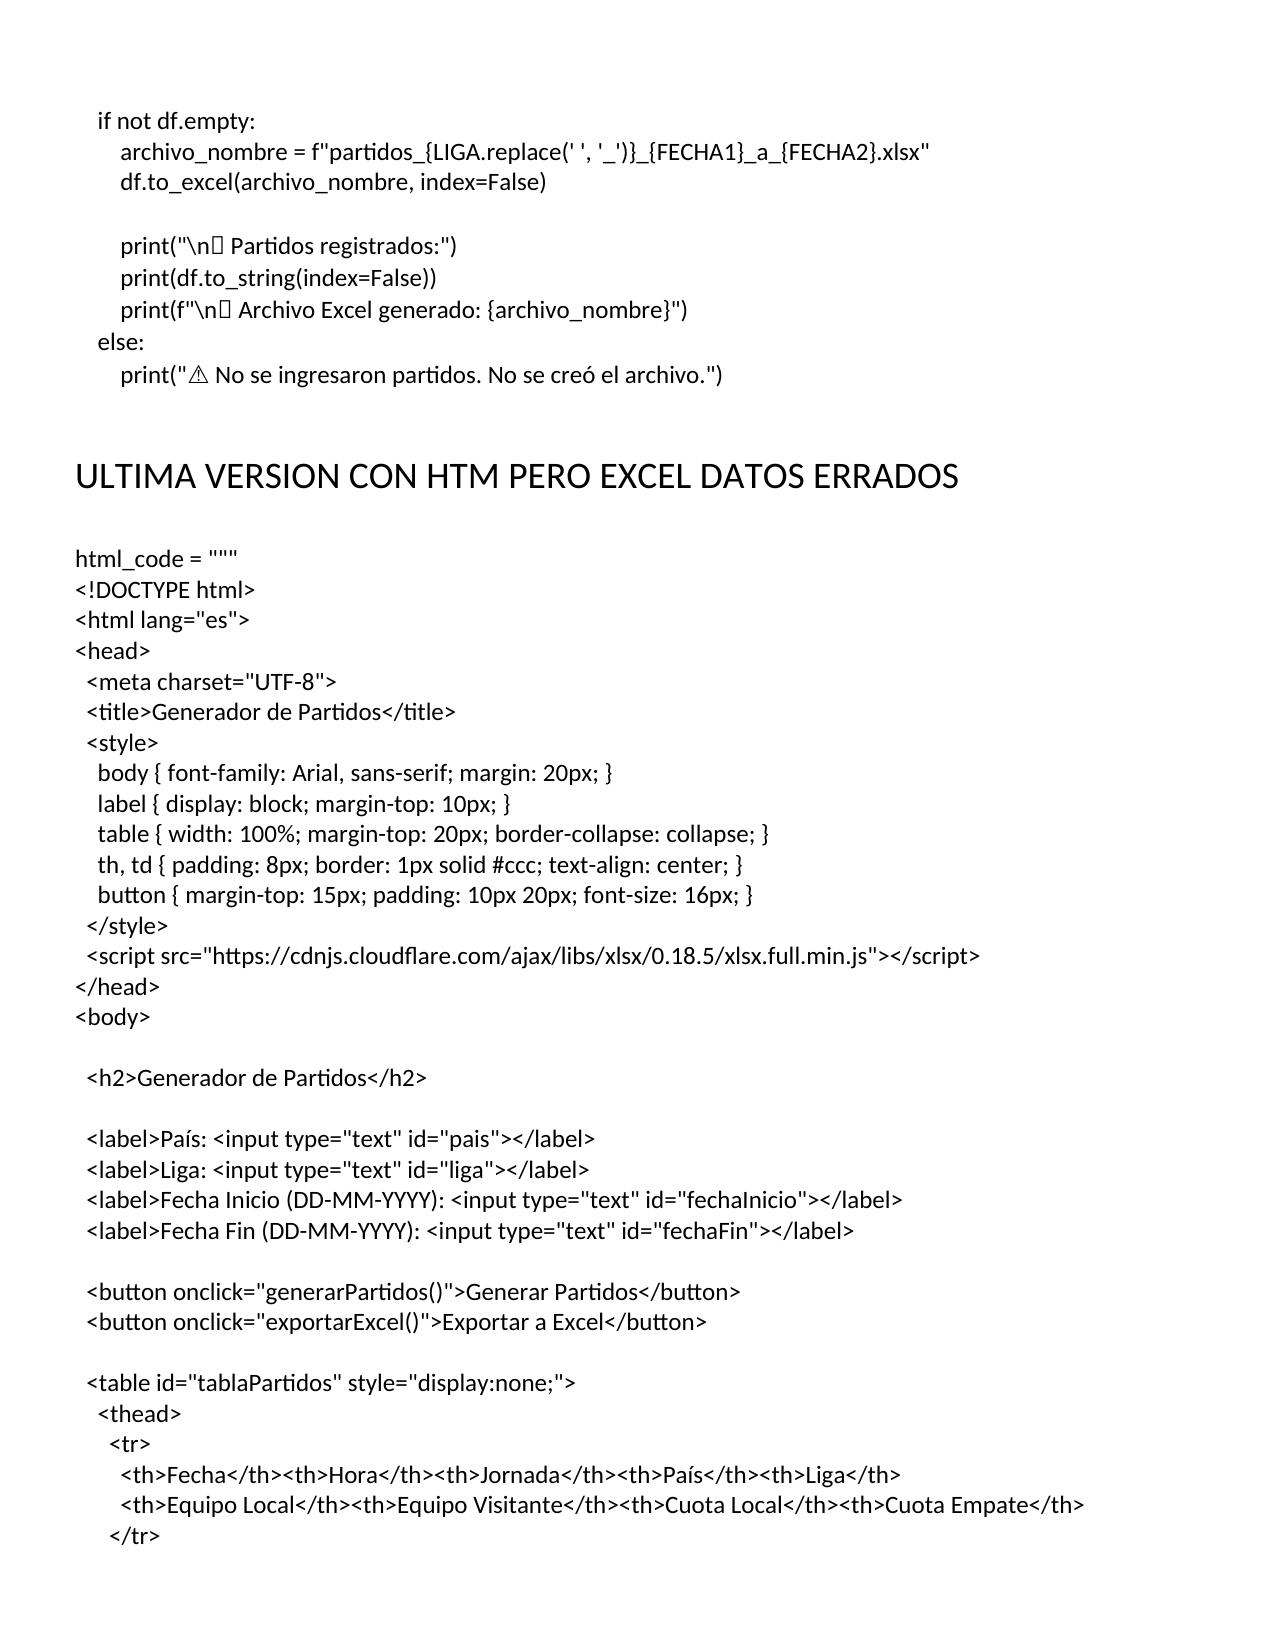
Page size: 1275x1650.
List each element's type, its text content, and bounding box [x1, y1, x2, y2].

text print("\n✅ Partidos registrados:") [75, 228, 1200, 262]
text th, td { padding: 8px; border: 1px solid #ccc; text-align: center; } [75, 849, 1200, 879]
text <label>País: <input type="text" id="pais"></label> [75, 1123, 1200, 1154]
text <label>Fecha Fin (DD-MM-YYYY): <input type="text" id="fechaFin"></label> [75, 1215, 1200, 1246]
text label { display: block; margin-top: 10px; } [75, 788, 1200, 818]
text <head> [75, 635, 1200, 666]
text <tr> [75, 1429, 1200, 1459]
text table { width: 100%; margin-top: 20px; border-collapse: collapse; } [75, 818, 1200, 849]
text </style> [75, 910, 1200, 940]
text df.to_excel(archivo_nombre, index=False) [75, 167, 1200, 197]
text </tr> [75, 1520, 1200, 1551]
text body { font-family: Arial, sans-serif; margin: 20px; } [75, 757, 1200, 788]
text <title>Generador de Partidos</title> [75, 696, 1200, 727]
text <th>Equipo Local</th><th>Equipo Visitante</th><th>Cuota Local</th><th>Cuota Empate</th> [75, 1490, 1200, 1520]
text button { margin-top: 15px; padding: 10px 20px; font-size: 16px; } [75, 879, 1200, 910]
text <thead> [75, 1398, 1200, 1429]
text <body> [75, 1001, 1200, 1032]
text html_code = """ [75, 543, 1200, 574]
text <html lang="es"> [75, 604, 1200, 635]
text <!DOCTYPE html> [75, 574, 1200, 604]
text <label>Liga: <input type="text" id="liga"></label> [75, 1154, 1200, 1184]
text <script src="https://cdnjs.cloudflare.com/ajax/libs/xlsx/0.18.5/xlsx.full.min.js"></script> [75, 940, 1200, 971]
text <label>Fecha Inicio (DD-MM-YYYY): <input type="text" id="fechaInicio"></label> [75, 1184, 1200, 1215]
text print("⚠️ No se ingresaron partidos. No se creó el archivo.") [75, 357, 1200, 391]
text <th>Fecha</th><th>Hora</th><th>Jornada</th><th>País</th><th>Liga</th> [75, 1459, 1200, 1490]
text </head> [75, 971, 1200, 1001]
text <button onclick="exportarExcel()">Exportar a Excel</button> [75, 1307, 1200, 1337]
text <meta charset="UTF-8"> [75, 666, 1200, 696]
text ULTIMA VERSION CON HTM PERO EXCEL DATOS ERRADOS [75, 452, 1200, 498]
text <button onclick="generarPartidos()">Generar Partidos</button> [75, 1276, 1200, 1307]
text if not df.empty: [75, 106, 1200, 136]
text archivo_nombre = f"partidos_{LIGA.replace(' ', '_')}_{FECHA1}_a_{FECHA2}.xlsx" [75, 136, 1200, 167]
text else: [75, 326, 1200, 357]
text print(f"\n📁 Archivo Excel generado: {archivo_nombre}") [75, 292, 1200, 326]
text print(df.to_string(index=False)) [75, 262, 1200, 292]
text <table id="tablaPartidos" style="display:none;"> [75, 1368, 1200, 1398]
text <h2>Generador de Partidos</h2> [75, 1062, 1200, 1093]
text <style> [75, 727, 1200, 757]
